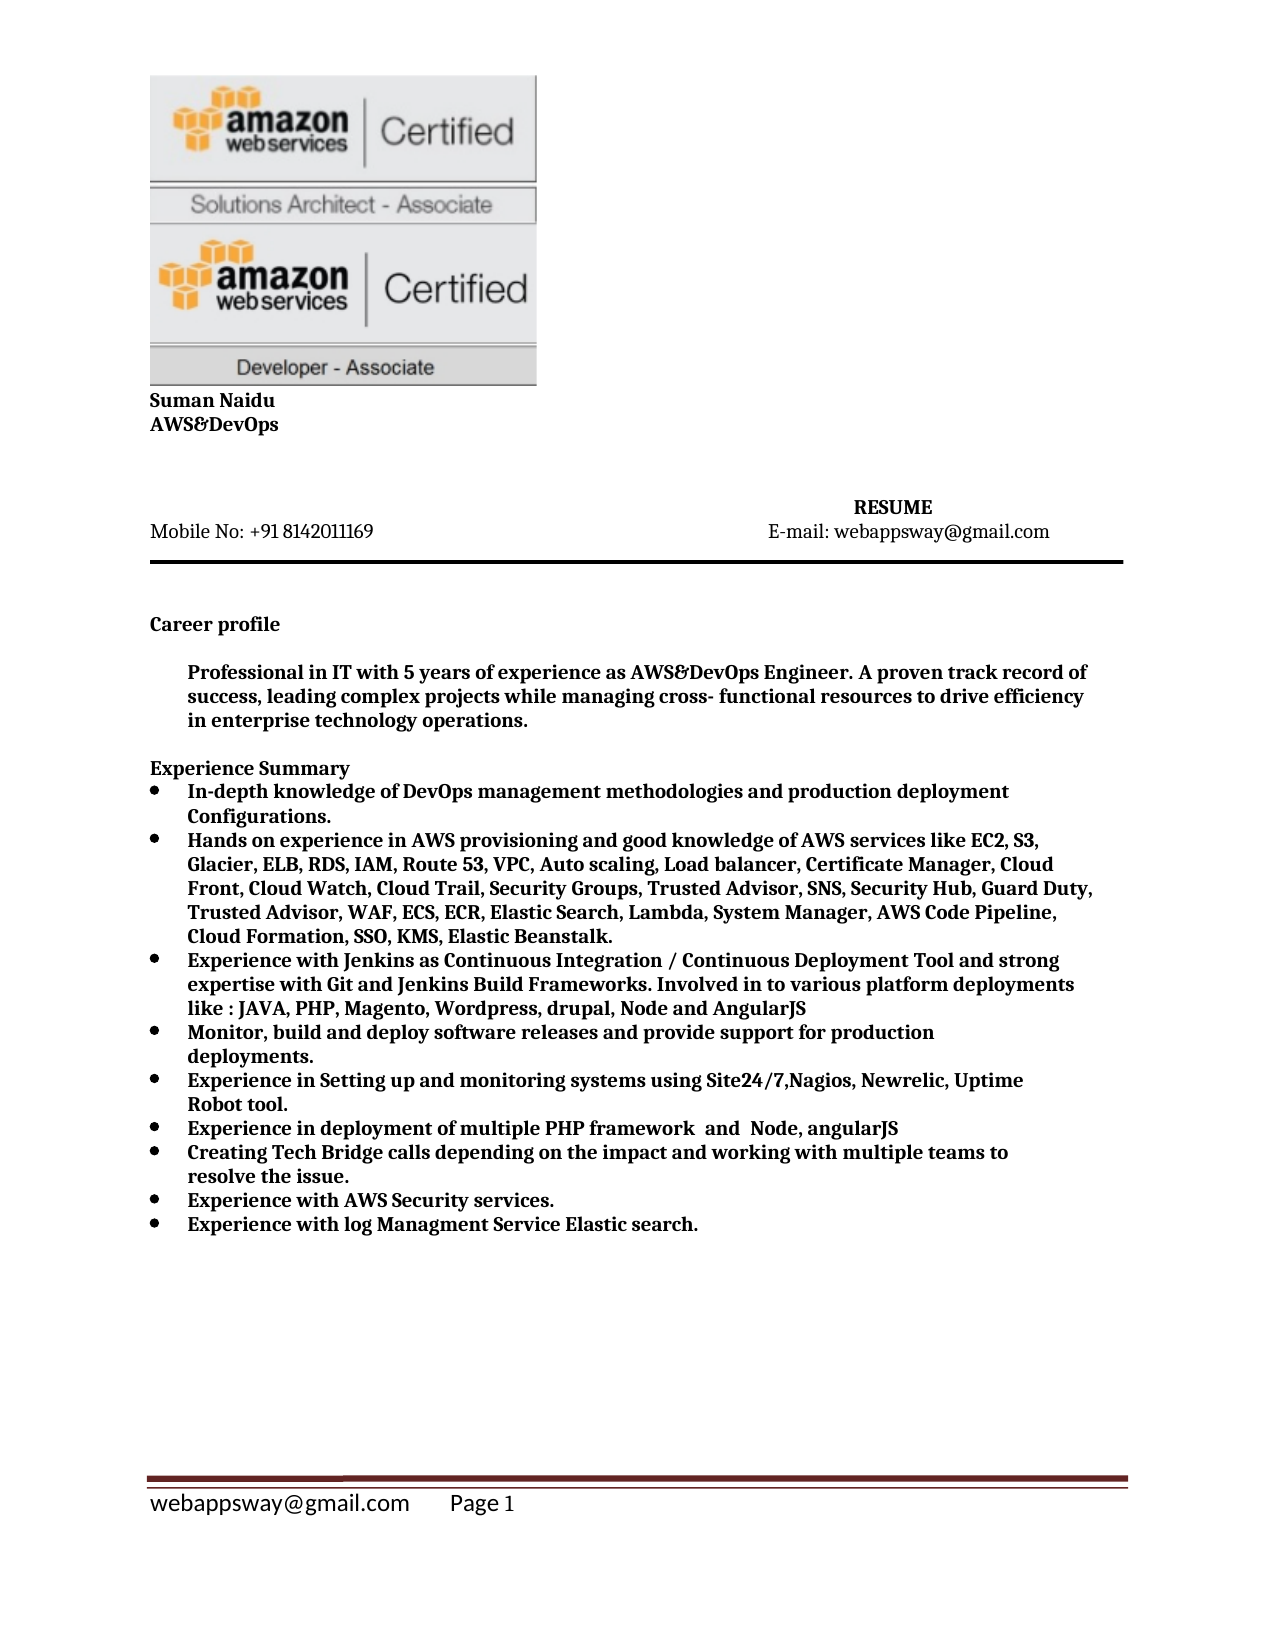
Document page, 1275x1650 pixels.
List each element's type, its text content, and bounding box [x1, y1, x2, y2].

list Experience in Setting up and monitoring systems using Site24/7,Nagios, Newrelic, Uptime Robot tool. [150, 1068, 1049, 1117]
text Mobile No: +91 8142011169 E-mail: webappsway@gmail.com [150, 519, 1135, 543]
list Hands on experience in AWS provisioning and good knowledge of AWS services like EC2, S3, Glacier, ELB, RDS, IAM, Route 53, VPC, Auto scaling, Load balancer, Certificate Manager, Cloud Front, Cloud Watch, Cloud Trail, Security Groups, Trusted Advisor, SNS, Security Hub, Guard Duty, Trusted Advisor, WAF, ECS, ECR, Elastic Search, Lambda, System Manager, AWS Code Pipeline, Cloud Formation, SSO, KMS, Elastic Beanstalk. [150, 828, 1093, 948]
list Experience with Jenkins as Continuous Integration / Continuous Deployment Tool and strong expertise with Git and Jenkins Build Frameworks. Involved in to various platform deployments like : JAVA, PHP, Magento, Wordpress, drupal, Node and AngularJS [150, 948, 1114, 1020]
text Career profile [150, 612, 1135, 636]
text Professional in IT with 5 years of experience as AWS&DevOps Engineer. A proven track record of success, leading complex projects while managing cross- functional resources to drive efficiency in enterprise technology operations. [187, 660, 1101, 732]
list In-depth knowledge of DevOps management methodologies and production deployment Configurations. [150, 780, 1099, 828]
text RESUME [127, 495, 932, 519]
list Monitor, build and deploy software releases and provide support for production deployments. [150, 1020, 1017, 1068]
text Suman Naidu AWS&DevOps [150, 389, 312, 437]
list Experience with AWS Security services. [150, 1189, 1135, 1213]
list Experience in deployment of multiple PHP framework and Node, angularJS [150, 1117, 1135, 1141]
list Experience with log Managment Service Elastic search. [150, 1213, 1135, 1237]
picture [150, 560, 1124, 564]
text Experience Summary [150, 756, 1135, 780]
picture [150, 75, 537, 386]
list Creating Tech Bridge calls depending on the impact and working with multiple teams to resolve the issue. [150, 1141, 1029, 1189]
